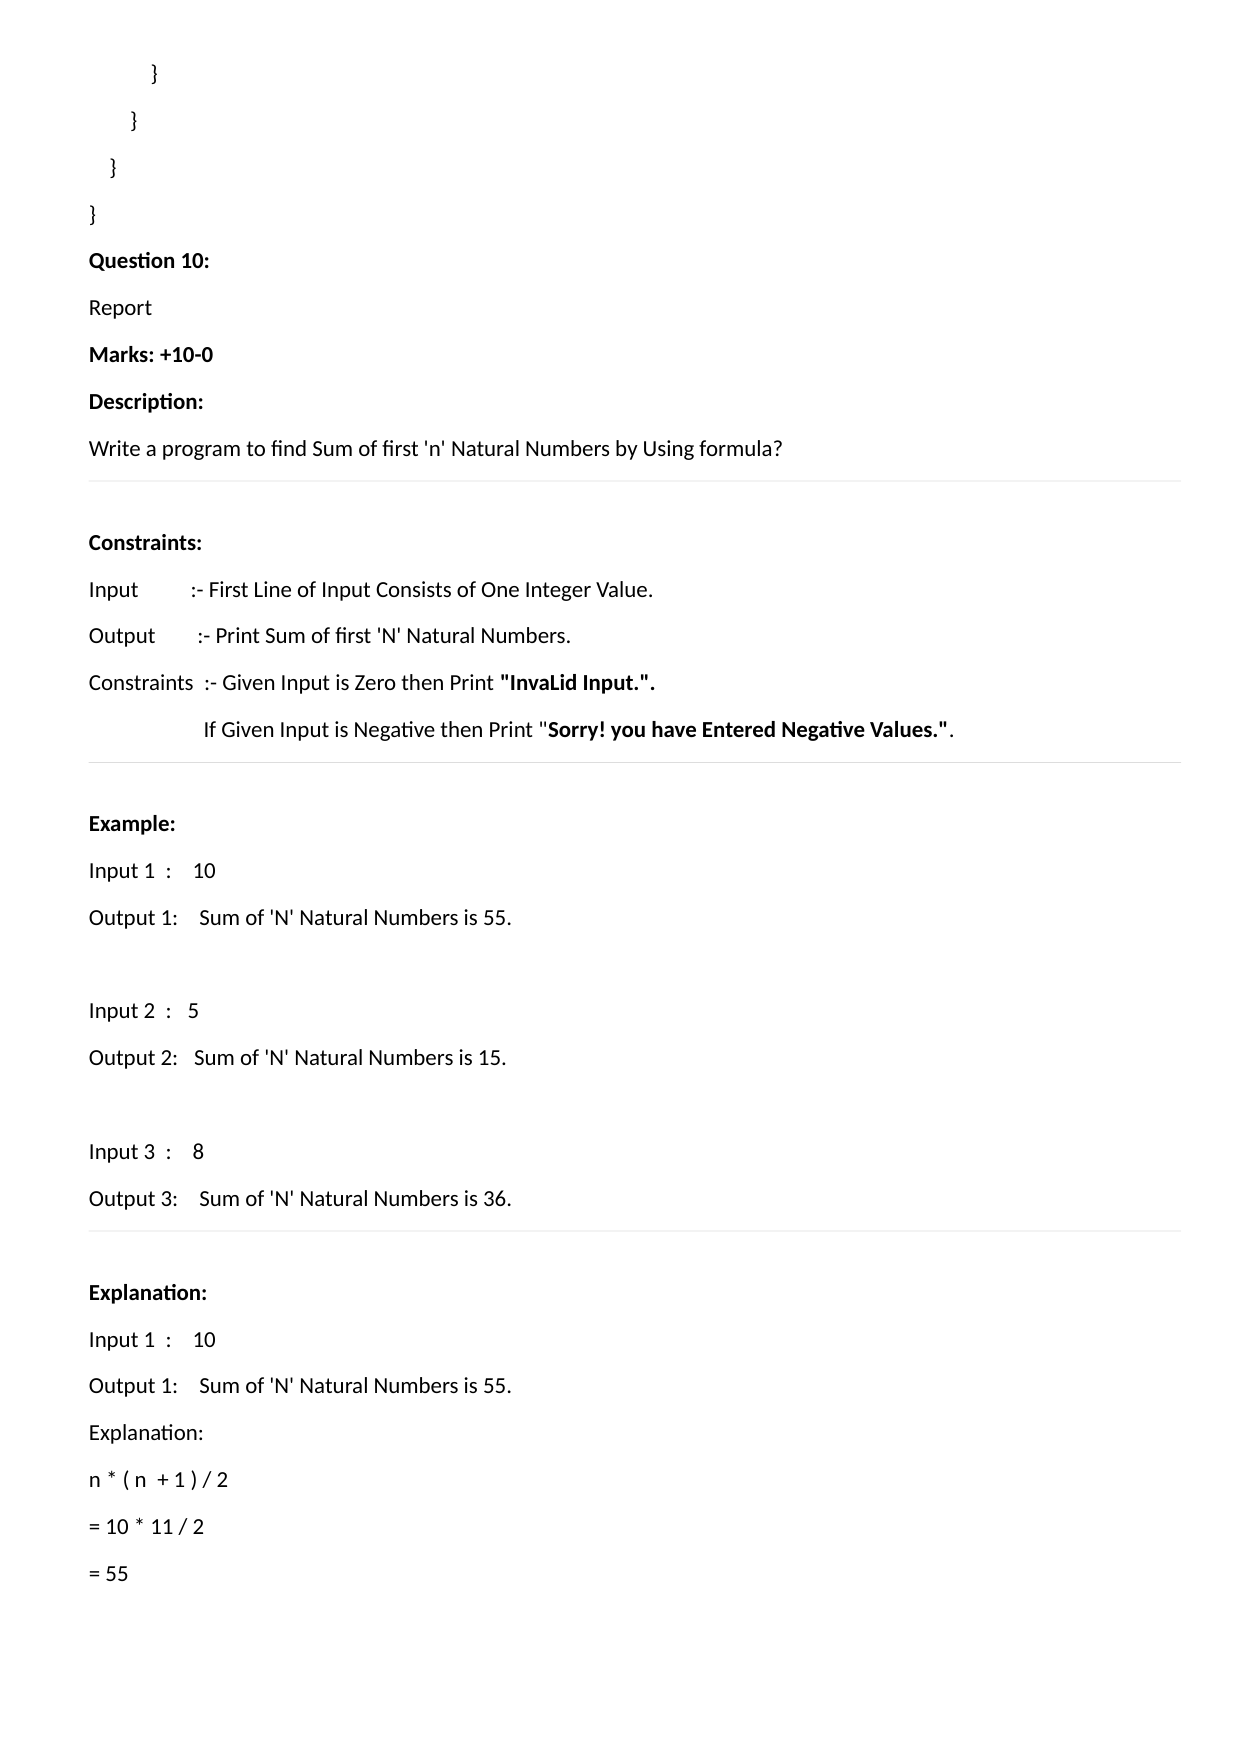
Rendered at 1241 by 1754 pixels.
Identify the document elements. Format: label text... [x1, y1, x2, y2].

text Explanation: [89, 1418, 1181, 1446]
text Write a program to find Sum of first 'n' Natural Numbers by Using formula? [89, 434, 1181, 462]
text } [89, 153, 1181, 181]
text Constraints: [89, 528, 1181, 556]
text Explanation: [89, 1278, 1181, 1306]
text Marks: +10-0 [89, 340, 1181, 368]
text = 55 [89, 1559, 1181, 1587]
text Output 1: Sum of 'N' Natural Numbers is 55. [89, 903, 1181, 931]
text n * ( n + 1 ) / 2 [89, 1465, 1181, 1493]
text } [89, 200, 1181, 228]
text Description: [89, 387, 1181, 415]
text Input 2 : 5 [89, 997, 1181, 1024]
text Example: [89, 809, 1181, 837]
text Output 3: Sum of 'N' Natural Numbers is 36. [89, 1184, 1181, 1212]
text If Given Input is Negative then Print "Sorry! you have Entered Negative Values.". [89, 715, 1181, 743]
text Input 1 : 10 [89, 1325, 1181, 1353]
text } [89, 106, 1181, 134]
text Question 10: [89, 247, 1181, 274]
text Output :- Print Sum of first 'N' Natural Numbers. [89, 622, 1181, 649]
text Output 2: Sum of 'N' Natural Numbers is 15. [89, 1043, 1181, 1071]
text Report [89, 293, 1181, 321]
text } [89, 59, 1181, 87]
text = 10 * 11 / 2 [89, 1512, 1181, 1540]
text Input 1 : 10 [89, 856, 1181, 884]
text Constraints :- Given Input is Zero then Print "InvaLid Input.". [89, 668, 1181, 696]
text Input 3 : 8 [89, 1137, 1181, 1165]
text Output 1: Sum of 'N' Natural Numbers is 55. [89, 1372, 1181, 1399]
text Input :- First Line of Input Consists of One Integer Value. [89, 575, 1181, 603]
